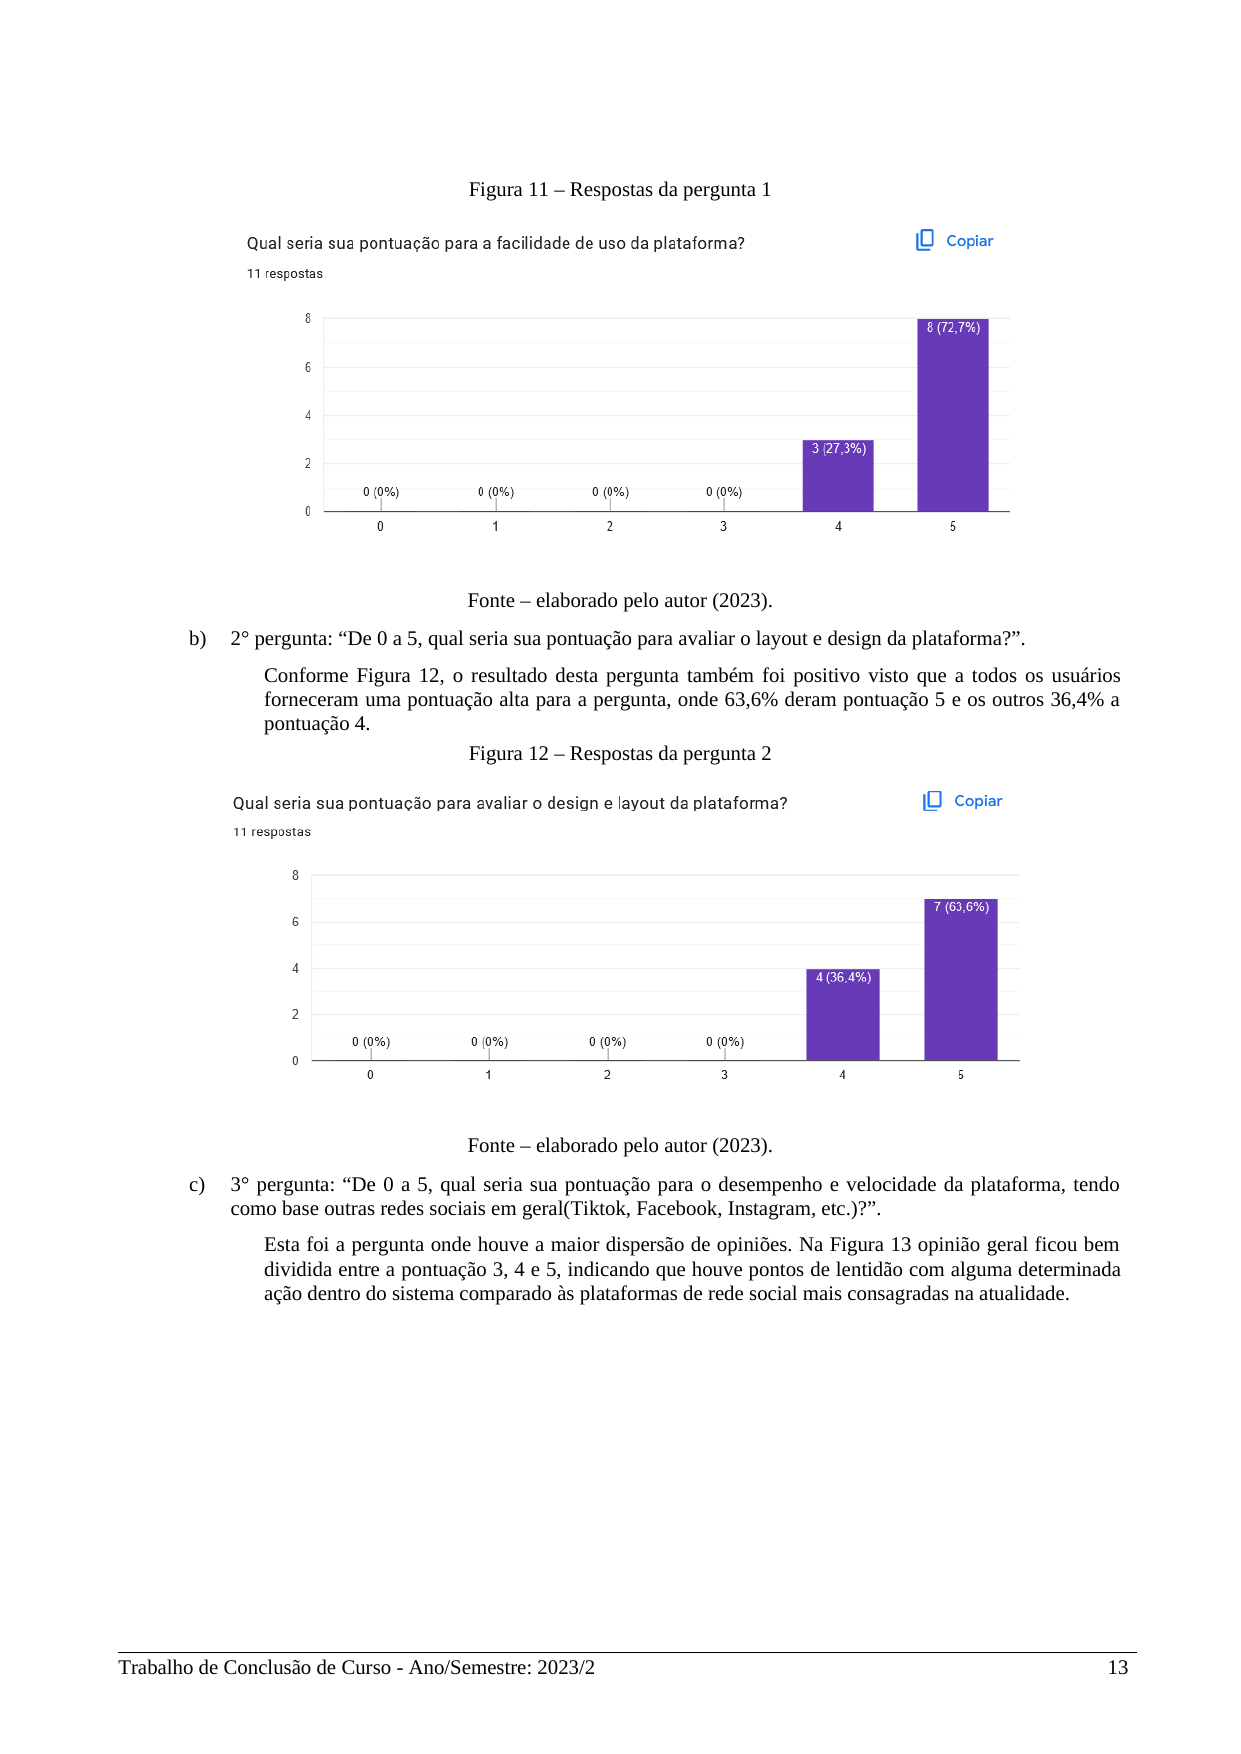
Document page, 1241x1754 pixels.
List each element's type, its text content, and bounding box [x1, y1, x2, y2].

text Esta foi a pergunta onde houve a maior dispersão de opiniões. Na Figura 13 opinião geral ficou bem dividida entre a pontuação 3, 4 e 5, indicando que houve pontos de lentidão com alguma determinada ação dentro do sistema comparado às plataformas de rede social mais consagradas na atualidade. [264, 1232, 1122, 1304]
text Figura 12 – Respostas da pergunta 2 [118, 741, 1122, 765]
text 3° pergunta: “De 0 a 5, qual seria sua pontuação para o desempenho e velocidade da plataforma, tendo como base outras redes sociais em geral(Tiktok, Facebook, Instagram, etc.)?”. [189, 1172, 1122, 1220]
picture [212, 773, 1028, 1134]
text Figura 11 – Respostas da pergunta 1 [118, 177, 1122, 201]
picture [224, 209, 1017, 588]
text Conforme Figura 12, o resultado desta pergunta também foi positivo visto que a todos os usuários forneceram uma pontuação alta para a pergunta, onde 63,6% deram pontuação 5 e os outros 36,4% a pontuação 4. [264, 663, 1122, 735]
text 2° pergunta: “De 0 a 5, qual seria sua pontuação para avaliar o layout e design da plataforma?”. [189, 626, 1122, 650]
